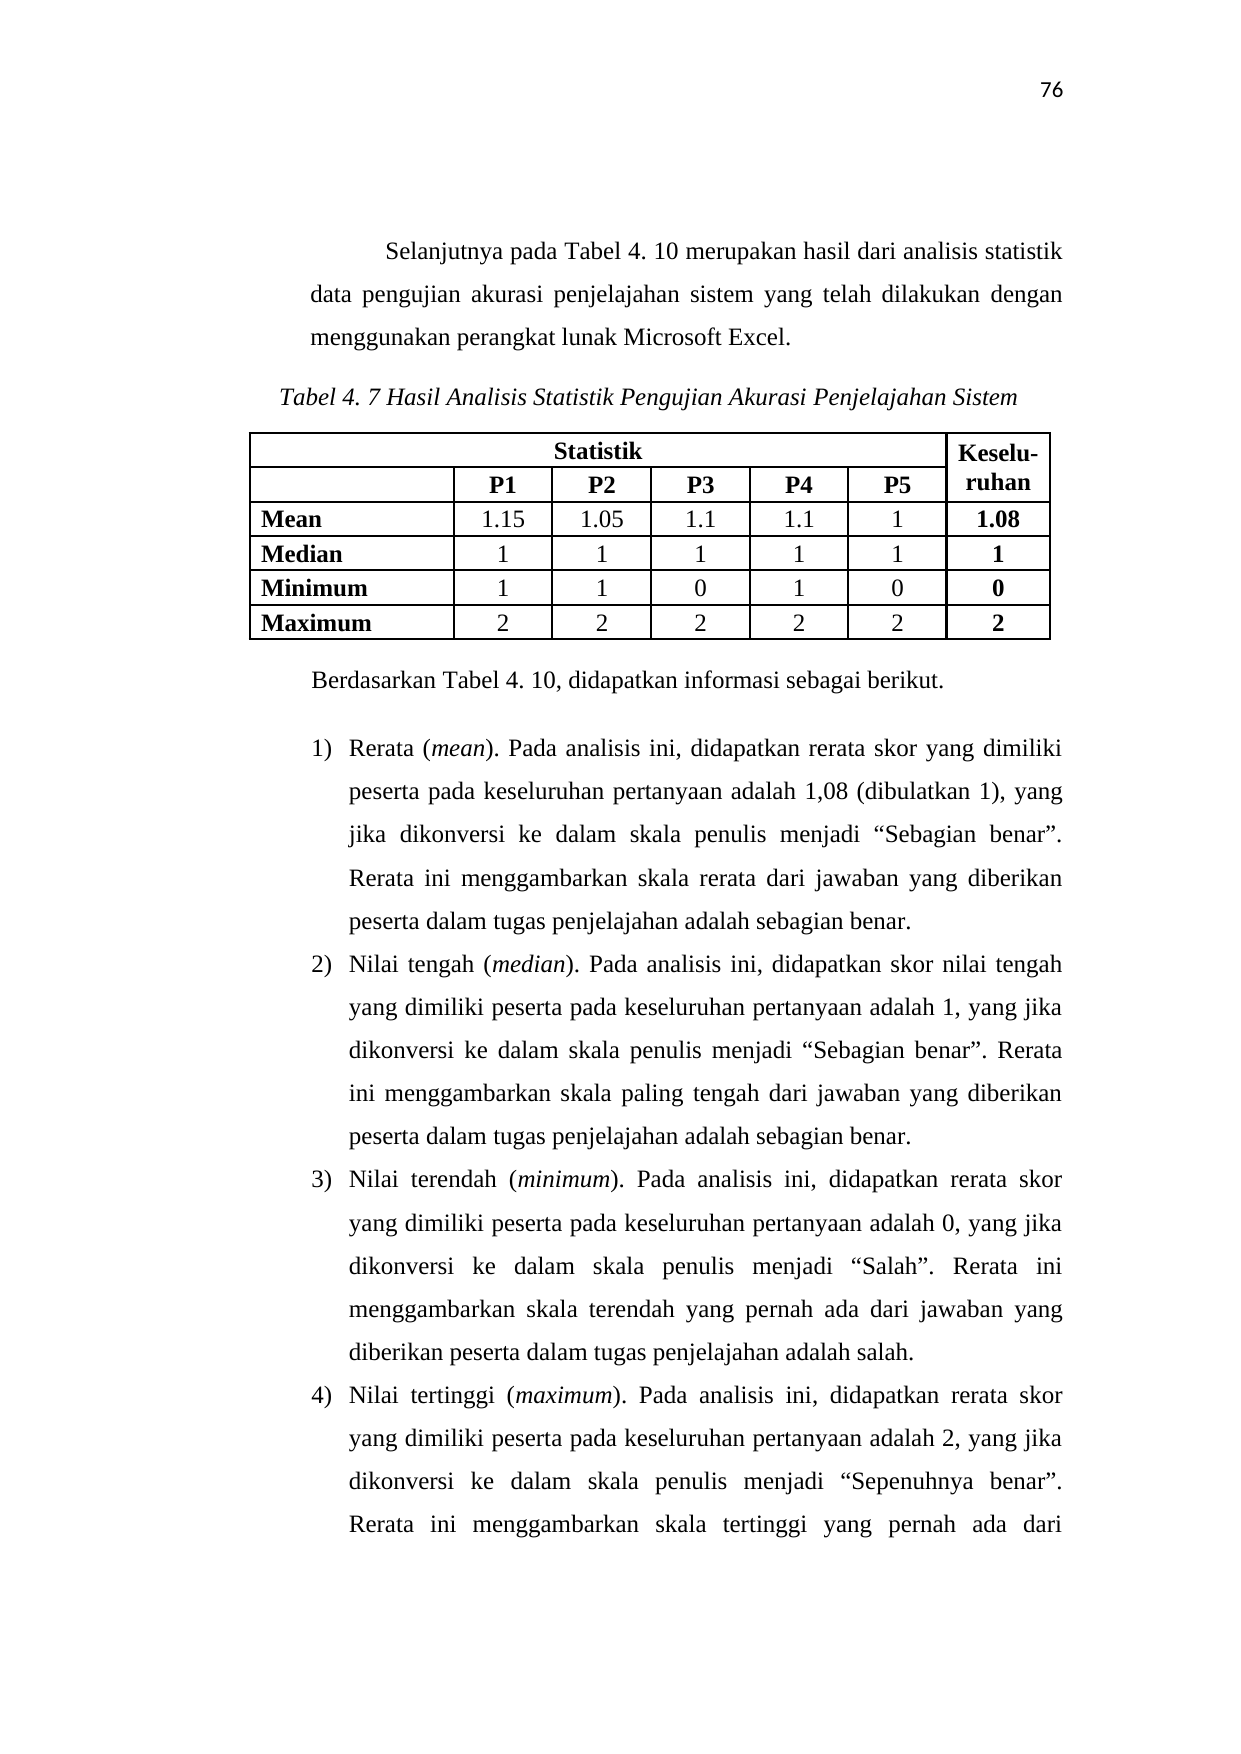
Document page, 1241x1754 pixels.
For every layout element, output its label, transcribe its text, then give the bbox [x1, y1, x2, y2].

table_cell 1 [751, 537, 847, 569]
table_cell 1 [849, 503, 945, 535]
list Rerata (mean). Pada analisis ini, didapatkan rerata skor yang dimiliki peserta pada keseluruhan pertanyaan adalah 1,08 (dibulatkan 1), yang jika dikonversi ke dalam skala penulis menjadi “Sebagian benar”. Rerata ini menggambarkan skala rerata dari jawaban yang diberikan peserta dalam tugas penjelajahan adalah sebagian benar. [311, 733, 1063, 934]
table_cell 2 [751, 606, 847, 638]
table_cell 2 [652, 606, 749, 638]
table_cell [251, 468, 453, 501]
table_cell 1 [455, 571, 551, 604]
list Nilai terendah (minimum). Pada analisis ini, didapatkan rerata skor yang dimiliki peserta pada keseluruhan pertanyaan adalah 0, yang jika dikonversi ke dalam skala penulis menjadi “Salah”. Rerata ini menggambarkan skala terendah yang pernah ada dari jawaban yang diberikan peserta dalam tugas penjelajahan adalah salah. [311, 1164, 1063, 1366]
table_cell 0 [948, 571, 1049, 604]
table_cell 2 [455, 606, 551, 638]
table_cell 1 [948, 537, 1049, 569]
table_cell 1 [849, 537, 945, 569]
text Berdasarkan Tabel 4. 7, didapatkan informasi sebagai berikut. [236, 665, 1063, 694]
table_cell Mean [251, 503, 453, 535]
list Nilai tengah (median). Pada analisis ini, didapatkan skor nilai tengah yang dimiliki peserta pada keseluruhan pertanyaan adalah 1, yang jika dikonversi ke dalam skala penulis menjadi “Sebagian benar”. Rerata ini menggambarkan skala paling tengah dari jawaban yang diberikan peserta dalam tugas penjelajahan adalah sebagian benar. [311, 949, 1063, 1150]
table_cell 1.05 [553, 503, 650, 535]
table_cell 1 [455, 537, 551, 569]
table_cell P4 [751, 468, 847, 501]
table_cell Maximum [251, 606, 453, 638]
table_cell 1 [553, 537, 650, 569]
table_cell 1.15 [455, 503, 551, 535]
table_cell P5 [849, 468, 945, 501]
table_cell Median [251, 537, 453, 569]
table_cell P3 [652, 468, 749, 501]
table_cell P2 [553, 468, 650, 501]
table_cell 2 [553, 606, 650, 638]
table_cell 0 [652, 571, 749, 604]
table_cell 1.1 [751, 503, 847, 535]
table_cell P1 [455, 468, 551, 501]
text Tabel 4. Hasil Analisis Statistik Pengujian Akurasi Penjelajahan Sistem [236, 382, 1063, 411]
table_cell 0 [849, 571, 945, 604]
table_cell 1.08 [948, 503, 1049, 535]
table_cell 1 [652, 537, 749, 569]
table_cell 1 [553, 571, 650, 604]
table_cell 1.1 [652, 503, 749, 535]
table_cell 2 [948, 606, 1049, 638]
table_cell 1 [751, 571, 847, 604]
table_cell Minimum [251, 571, 453, 604]
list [311, 1380, 1063, 1538]
table_header Statistik [251, 434, 945, 466]
table_header Keselu-ruhan [948, 434, 1049, 501]
table_cell 2 [849, 606, 945, 638]
text Selanjutnya pada Tabel 4. 7 merupakan hasil dari analisis statistik data pengujian akurasi penjelajahan sistem yang telah dilakukan dengan menggunakan perangkat lunak Microsoft Excel. [310, 236, 1063, 351]
